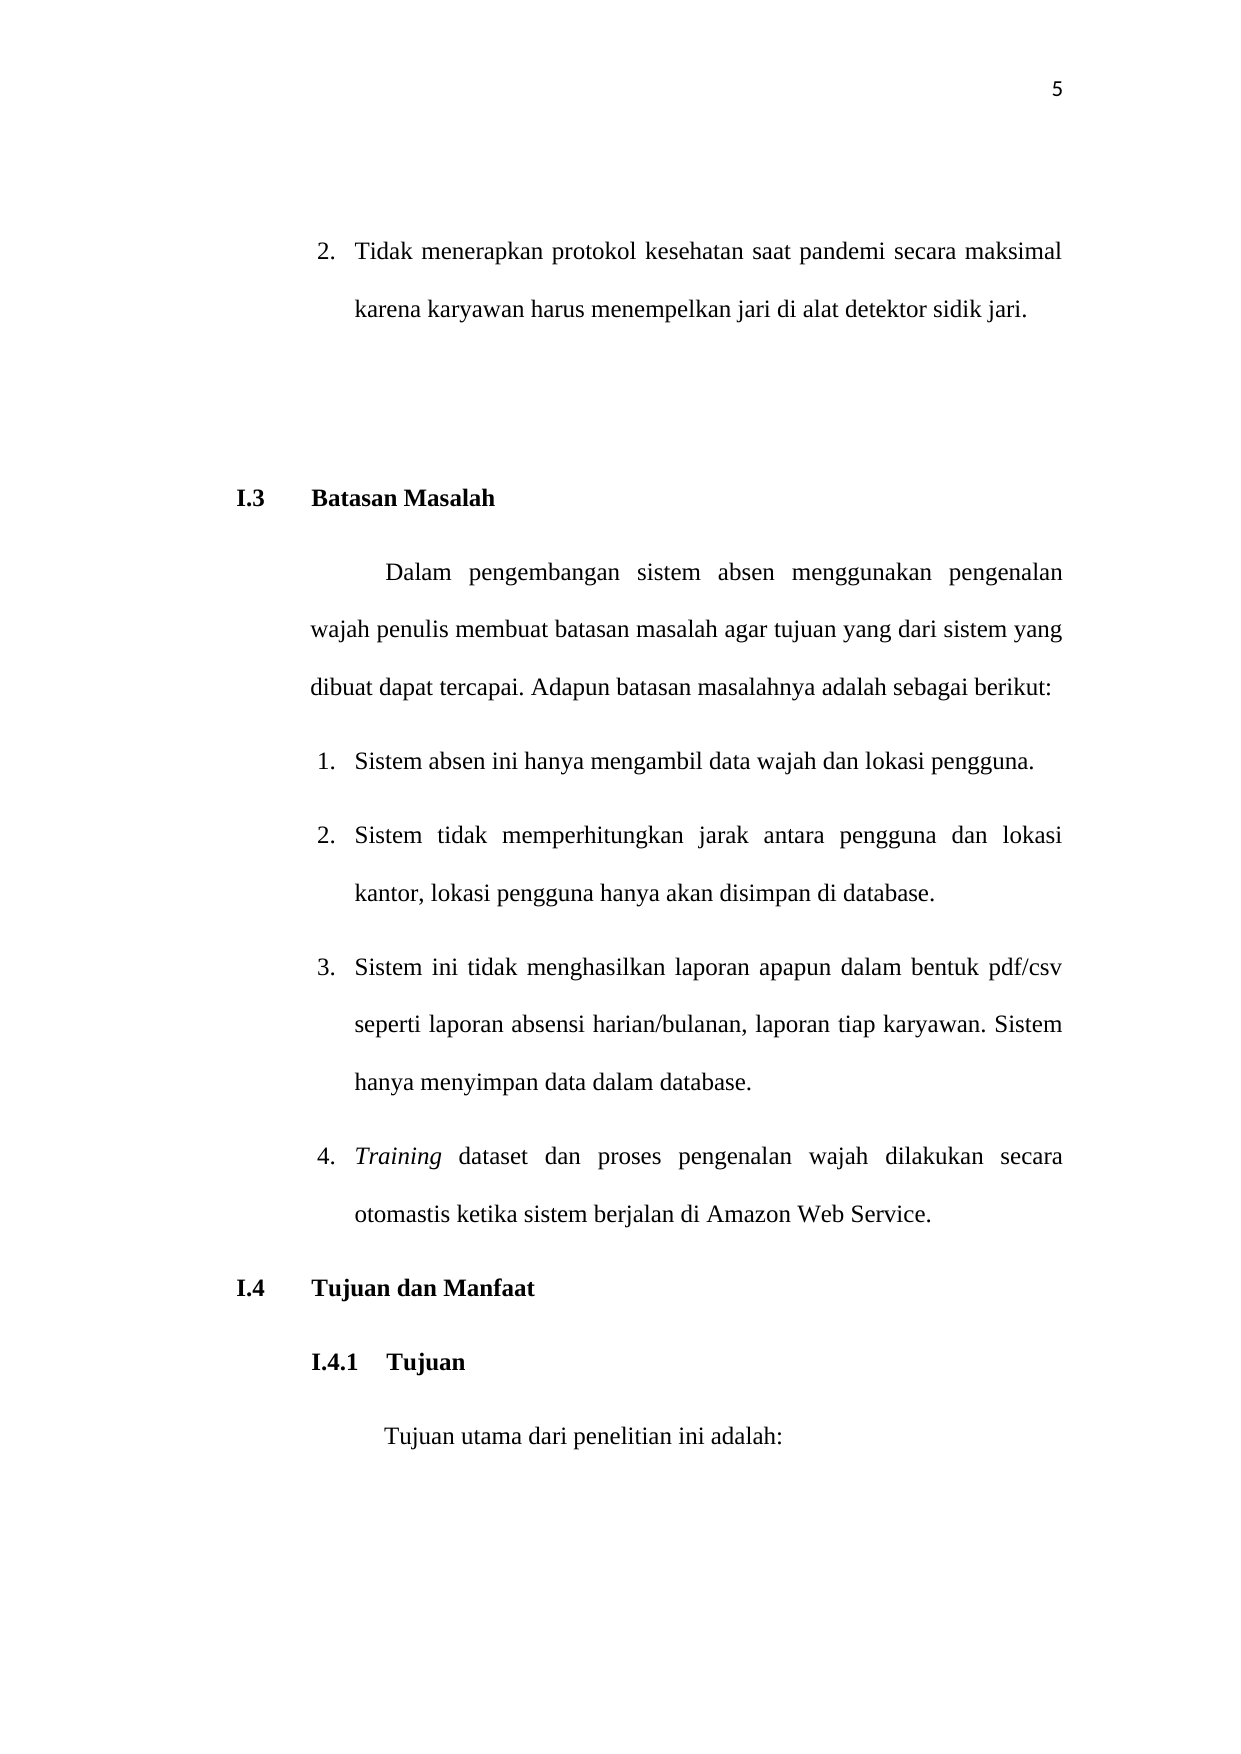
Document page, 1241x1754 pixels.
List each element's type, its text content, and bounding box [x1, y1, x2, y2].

list Sistem ini tidak menghasilkan laporan apapun dalam bentuk pdf/csv seperti laporan absensi harian/bulanan, laporan tiap karyawan. Sistem hanya menyimpan data dalam database. [317, 952, 1063, 1096]
text Tujuan utama dari penelitian ini adalah: [384, 1421, 1063, 1450]
list Sistem absen ini hanya mengambil data wajah dan lokasi pengguna. [317, 746, 1063, 775]
list Training dataset dan proses pengenalan wajah dilakukan secara otomastis ketika sistem berjalan di Amazon Web Service. [317, 1141, 1063, 1227]
list Tidak menerapkan protokol kesehatan saat pandemi secara maksimal karena karyawan harus menempelkan jari di alat detektor sidik jari. [317, 236, 1063, 322]
subtitle Batasan Masalah [236, 483, 1063, 512]
subtitle Tujuan [311, 1347, 1063, 1376]
text Dalam pengembangan sistem absen menggunakan pengenalan wajah penulis membuat batasan masalah agar tujuan yang dari sistem yang dibuat dapat tercapai. Adapun batasan masalahnya adalah sebagai berikut: [310, 557, 1063, 701]
subtitle Tujuan dan Manfaat [236, 1273, 1063, 1302]
list Sistem tidak memperhitungkan jarak antara pengguna dan lokasi kantor, lokasi pengguna hanya akan disimpan di database. [317, 820, 1063, 907]
